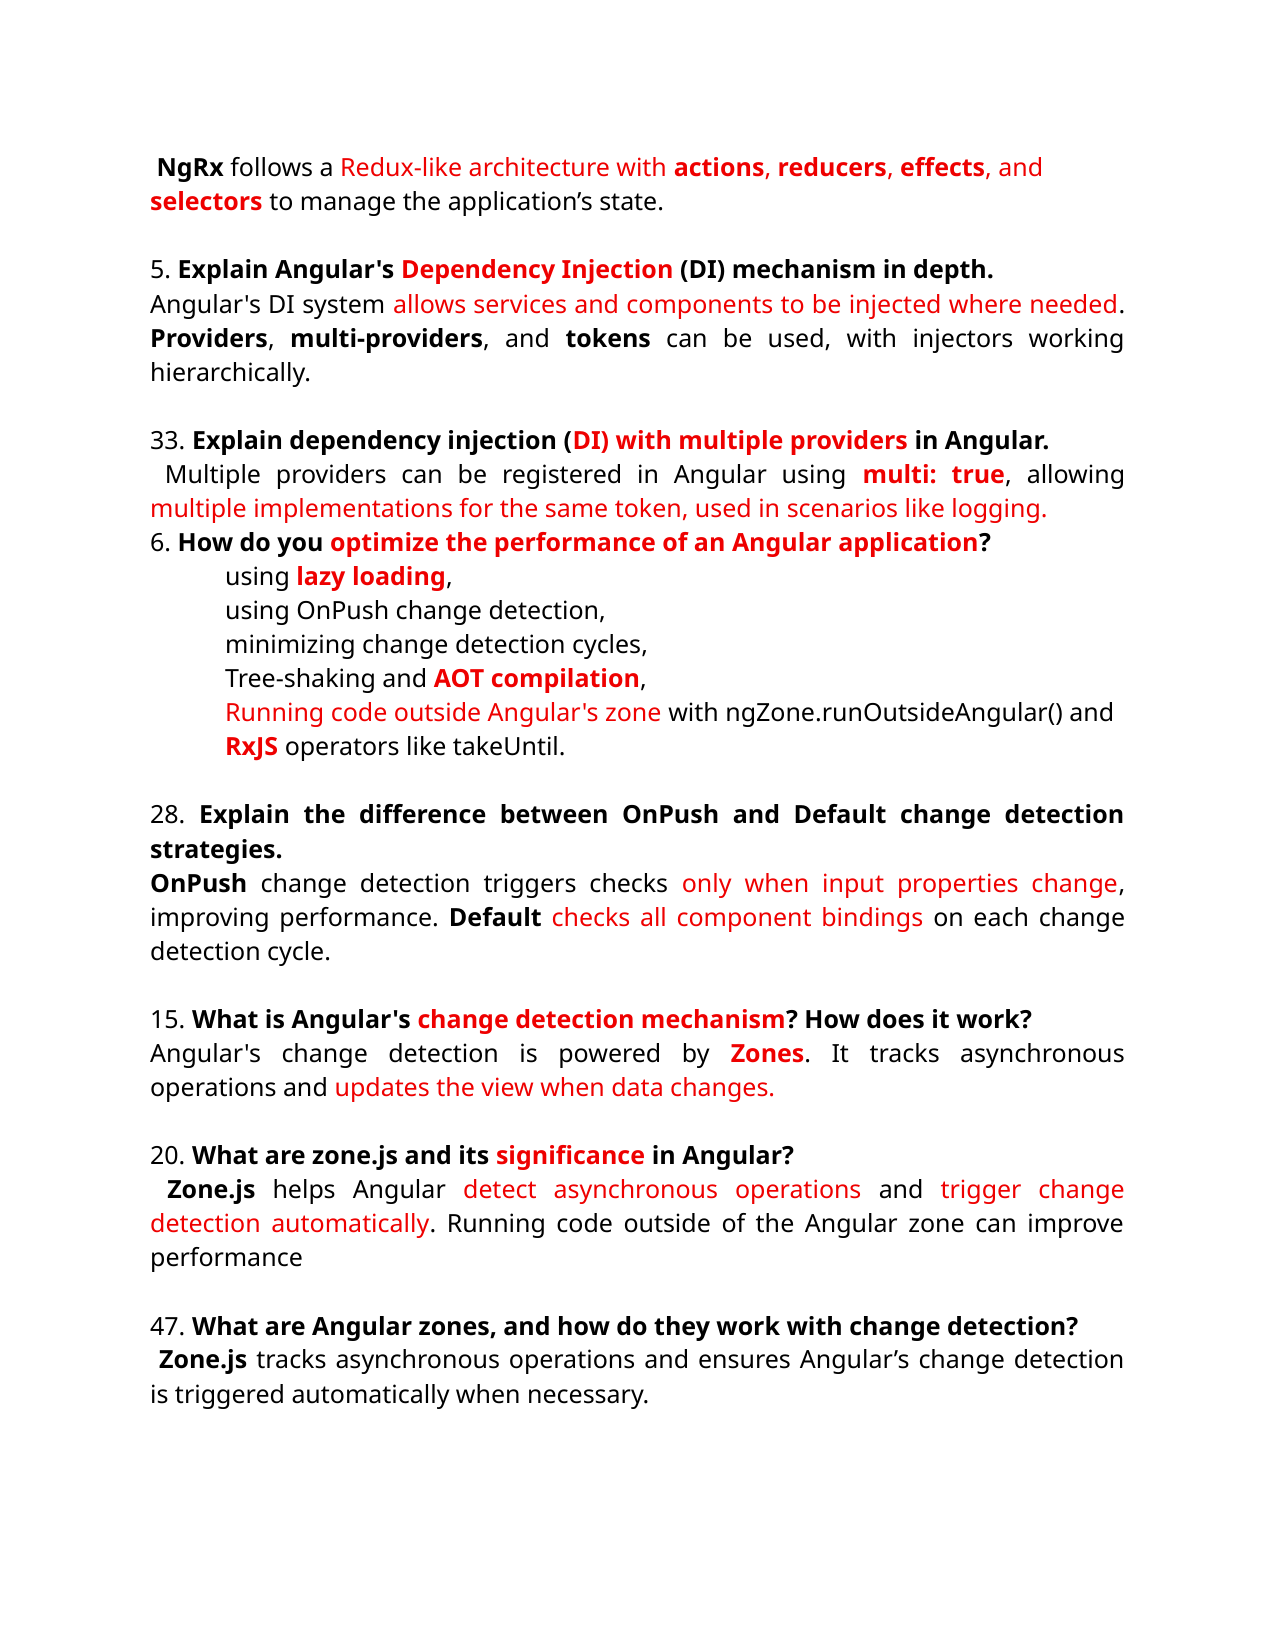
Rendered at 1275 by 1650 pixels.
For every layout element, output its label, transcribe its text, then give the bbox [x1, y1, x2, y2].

text 47. What are Angular zones, and how do they work with change detection? [150, 1308, 1125, 1342]
text 33. Explain dependency injection (DI) with multiple providers in Angular. [150, 422, 1125, 457]
text 20. What are zone.js and its significance in Angular? [150, 1138, 1125, 1172]
text Multiple providers can be registered in Angular using multi: true, allowing multiple implementations for the same token, used in scenarios like logging. [150, 457, 1125, 525]
text 6. How do you optimize the performance of an Angular application? [150, 525, 1125, 559]
text NgRx follows a Redux-like architecture with actions, reducers, effects, and [150, 150, 1125, 184]
text using lazy loading, [150, 559, 1125, 593]
text selectors to manage the application’s state. [150, 184, 1125, 218]
text RxJS operators like takeUntil. [225, 729, 1125, 763]
text OnPush change detection triggers checks only when input properties change, improving performance. Default checks all component bindings on each change detection cycle. [150, 865, 1125, 967]
text Angular's change detection is powered by Zones. It tracks asynchronous operations and updates the view when data changes. [150, 1036, 1125, 1104]
text Angular's DI system allows services and components to be injected where needed. Providers, multi-providers, and tokens can be used, with injectors working hierarchically. [150, 286, 1125, 388]
text Zone.js tracks asynchronous operations and ensures Angular’s change detection is triggered automatically when necessary. [150, 1342, 1125, 1410]
text Zone.js helps Angular detect asynchronous operations and trigger change detection automatically. Running code outside of the Angular zone can improve performance [150, 1172, 1125, 1274]
text using OnPush change detection, [150, 593, 1125, 627]
text 5. Explain Angular's Dependency Injection (DI) mechanism in depth. [150, 252, 1125, 286]
text Running code outside Angular's zone with ngZone.runOutsideAngular() and [225, 695, 1125, 729]
text 28. Explain the difference between OnPush and Default change detection strategies. [150, 797, 1125, 865]
text 15. What is Angular's change detection mechanism? How does it work? [150, 1002, 1125, 1036]
text Tree-shaking and AOT compilation, [225, 661, 1125, 695]
text minimizing change detection cycles, [225, 627, 1125, 661]
